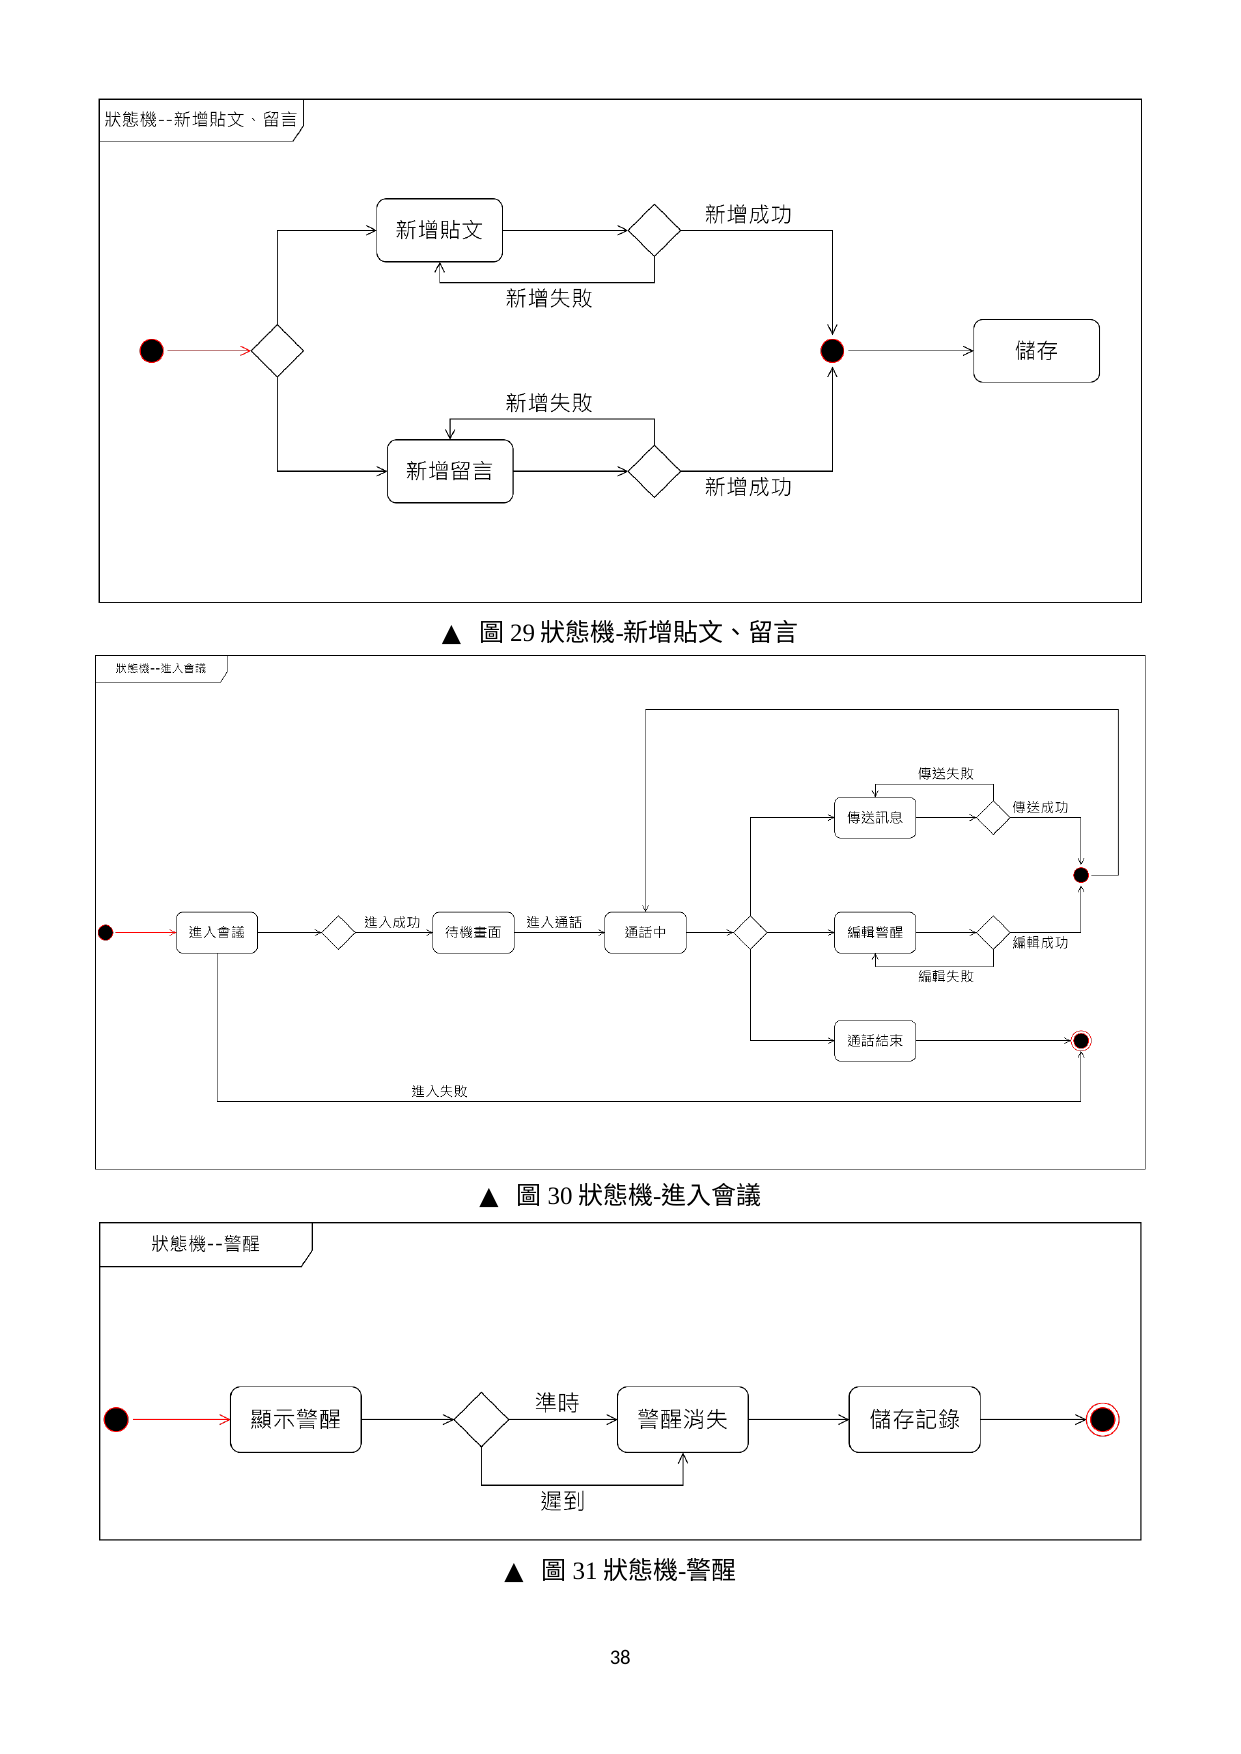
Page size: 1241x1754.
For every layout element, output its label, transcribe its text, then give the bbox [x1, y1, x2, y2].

picture [88, 649, 1152, 1176]
list 圖 31 狀態機-警醒 [89, 1551, 1152, 1587]
list 圖 29 狀態機-新增貼文、留言 [89, 613, 1152, 649]
picture [88, 88, 1152, 613]
list 圖 30 狀態機-進入會議 [89, 1176, 1152, 1212]
picture [88, 1212, 1152, 1551]
